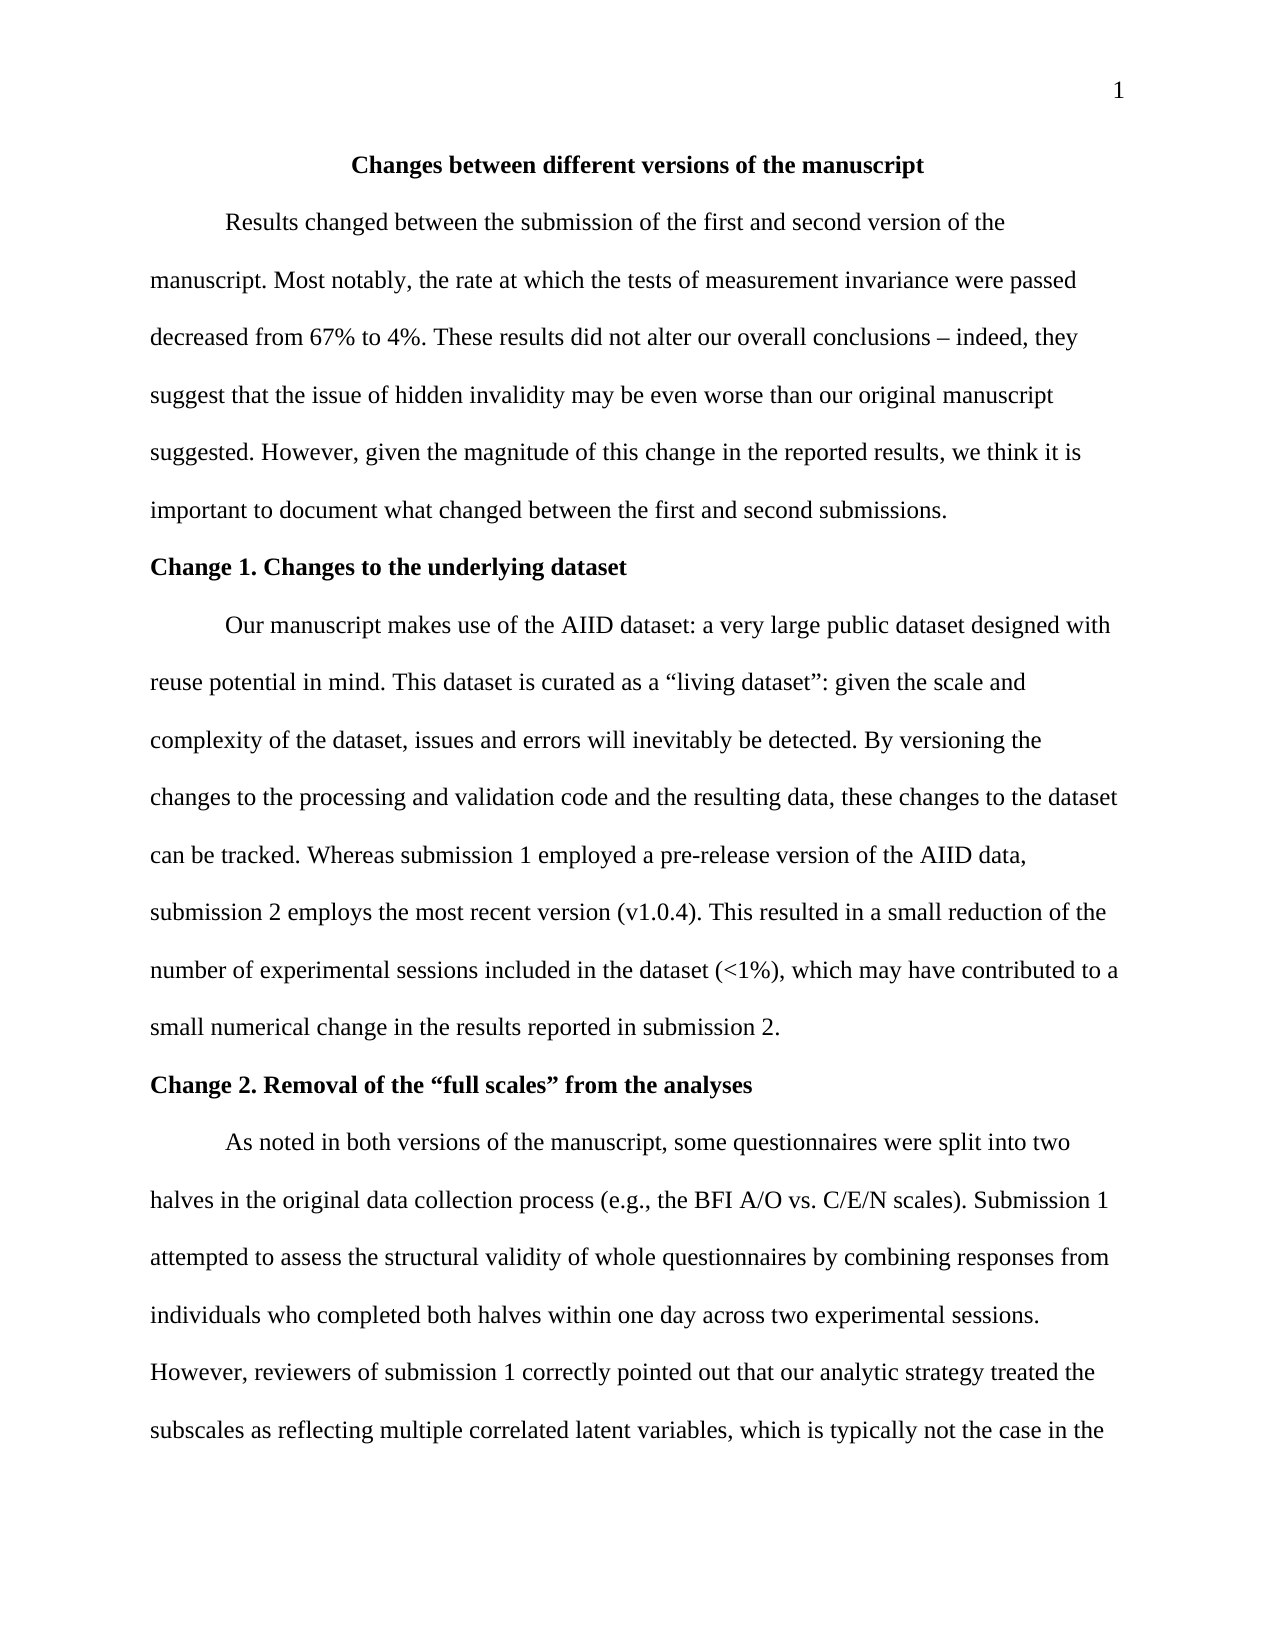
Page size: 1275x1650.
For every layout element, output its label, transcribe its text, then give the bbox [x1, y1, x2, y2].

subtitle Change 1. Changes to the underlying dataset [150, 552, 1125, 581]
subtitle Change 2. Removal of the “full scales” from the analyses [150, 1070, 1125, 1099]
text Results changed between the submission of the first and second version of the manuscript. Most notably, the rate at which the tests of measurement invariance were passed decreased from 67% to 4%. These results did not alter our overall conclusions – indeed, they suggest that the issue of hidden invalidity may be even worse than our original manuscript suggested. However, given the magnitude of this change in the reported results, we think it is important to document what changed between the first and second submissions. [150, 207, 1125, 524]
subtitle Changes between different versions of the manuscript [150, 150, 1125, 179]
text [150, 1127, 1125, 1444]
text Our manuscript makes use of the AIID dataset: a very large public dataset designed with reuse potential in mind. This dataset is curated as a “living dataset”: given the scale and complexity of the dataset, issues and errors will inevitably be detected. By versioning the changes to the processing and validation code and the resulting data, these changes to the dataset can be tracked. Whereas submission 1 employed a pre-release version of the AIID data, submission 2 employs the most recent version (v1.0.4). This resulted in a small reduction of the number of experimental sessions included in the dataset (<1%), which may have contributed to a small numerical change in the results reported in submission 2. [150, 610, 1125, 1041]
